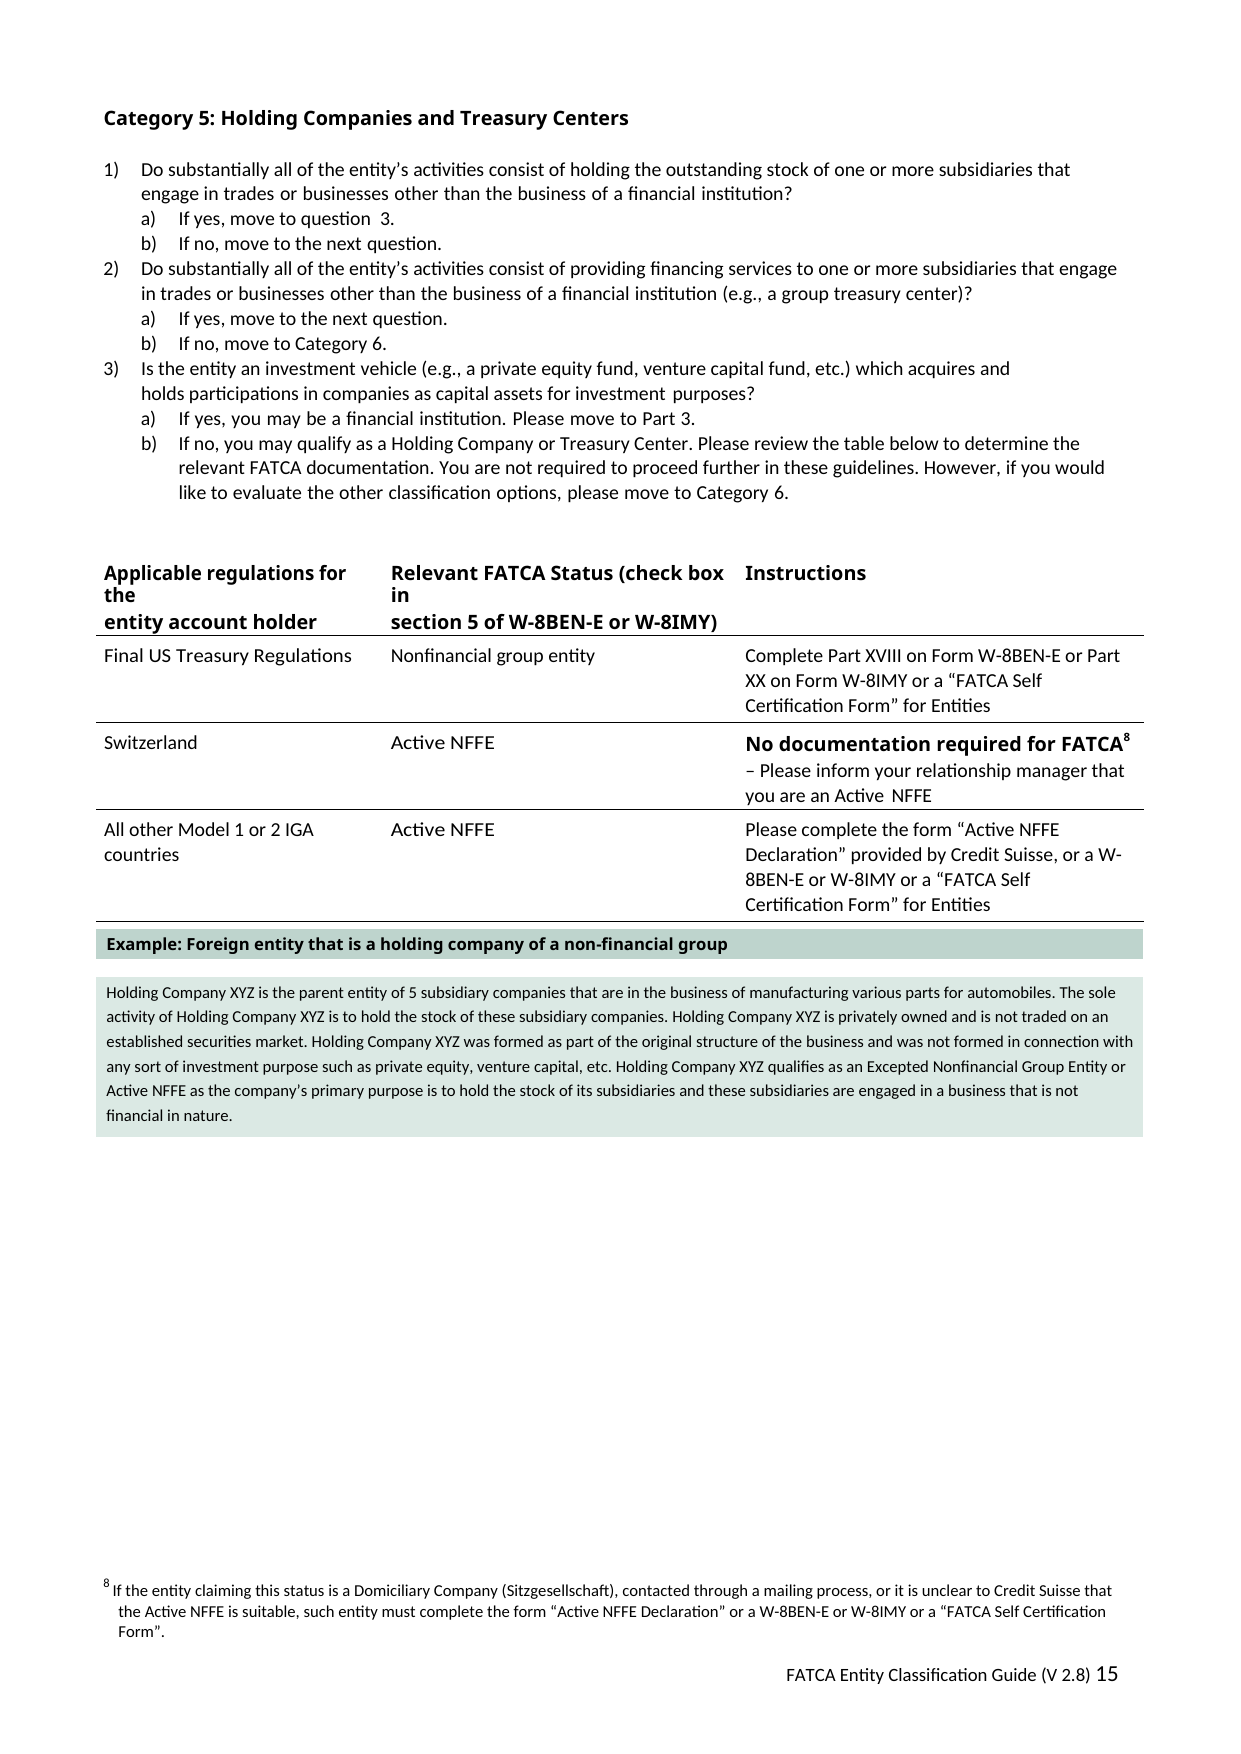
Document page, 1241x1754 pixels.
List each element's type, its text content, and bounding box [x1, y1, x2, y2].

table_cell Active NFFE [378, 723, 733, 809]
list If yes, move to question 3. [141, 206, 1155, 230]
table_cell Complete Part XVIII on Form W-8BEN-E or Part XX on Form W-8IMY or a “FATCA Self Certification Form” for Entities [733, 636, 1144, 722]
table_header Applicable regulations for the entity account holder [96, 562, 378, 635]
table_cell Nonfinancial group entity [378, 636, 733, 722]
list If no, move to the next question. [141, 231, 1155, 255]
list If yes, you may be a financial institution. Please move to Part 3. [141, 406, 1155, 430]
table_cell Active NFFE [378, 810, 733, 921]
table_cell Switzerland [96, 723, 378, 809]
text Category 5: Holding Companies and Treasury Centers [103, 105, 1155, 132]
table_cell Please complete the form “Active NFFE Declaration” provided by Credit Suisse, or a W- 8BEN-E or W-8IMY or a “FATCA Self Certification Form” for Entities [733, 810, 1144, 921]
list Do substantially all of the entity’s activities consist of providing financing services to one or more subsidiaries that engage in trades or businesses other than the business of a financial institution (e.g., a group treasury center)? [103, 256, 1124, 305]
list If no, you may qualify as a Holding Company or Treasury Center. Please review the table below to determine the relevant FATCA documentation. You are not required to proceed further in these guidelines. However, if you would like to evaluate the other classification options, please move to Category 6. [141, 431, 1126, 504]
table_header Instructions [733, 562, 1144, 635]
list If no, move to Category 6. [141, 331, 1155, 355]
list Do substantially all of the entity’s activities consist of holding the outstanding stock of one or more subsidiaries that engage in trades or businesses other than the business of a financial institution? [103, 157, 1122, 206]
table_header Relevant FATCA Status (check box in section 5 of W-8BEN-E or W-8IMY) [378, 562, 733, 635]
list If yes, move to the next question. [141, 306, 1155, 330]
text 8 If the entity claiming this status is a Domiciliary Company (Sitzgesellschaft), contacted through a mailing process, or it is unclear to Credit Suisse that the Active NFFE is suitable, such entity must complete the form “Active NFFE Declaration” or a W-8BEN-E or W-8IMY or a “FATCA Self Certification Form”. [103, 1576, 1131, 1641]
table_cell No documentation required for FATCA8 – Please inform your relationship manager that you are an Active NFFE [733, 723, 1144, 809]
table_cell Final US Treasury Regulations [96, 636, 378, 722]
list Is the entity an investment vehicle (e.g., a private equity fund, venture capital fund, etc.) which acquires and holds participations in companies as capital assets for investment purposes? [103, 356, 1045, 405]
table_cell All other Model 1 or 2 IGA countries [96, 810, 378, 921]
